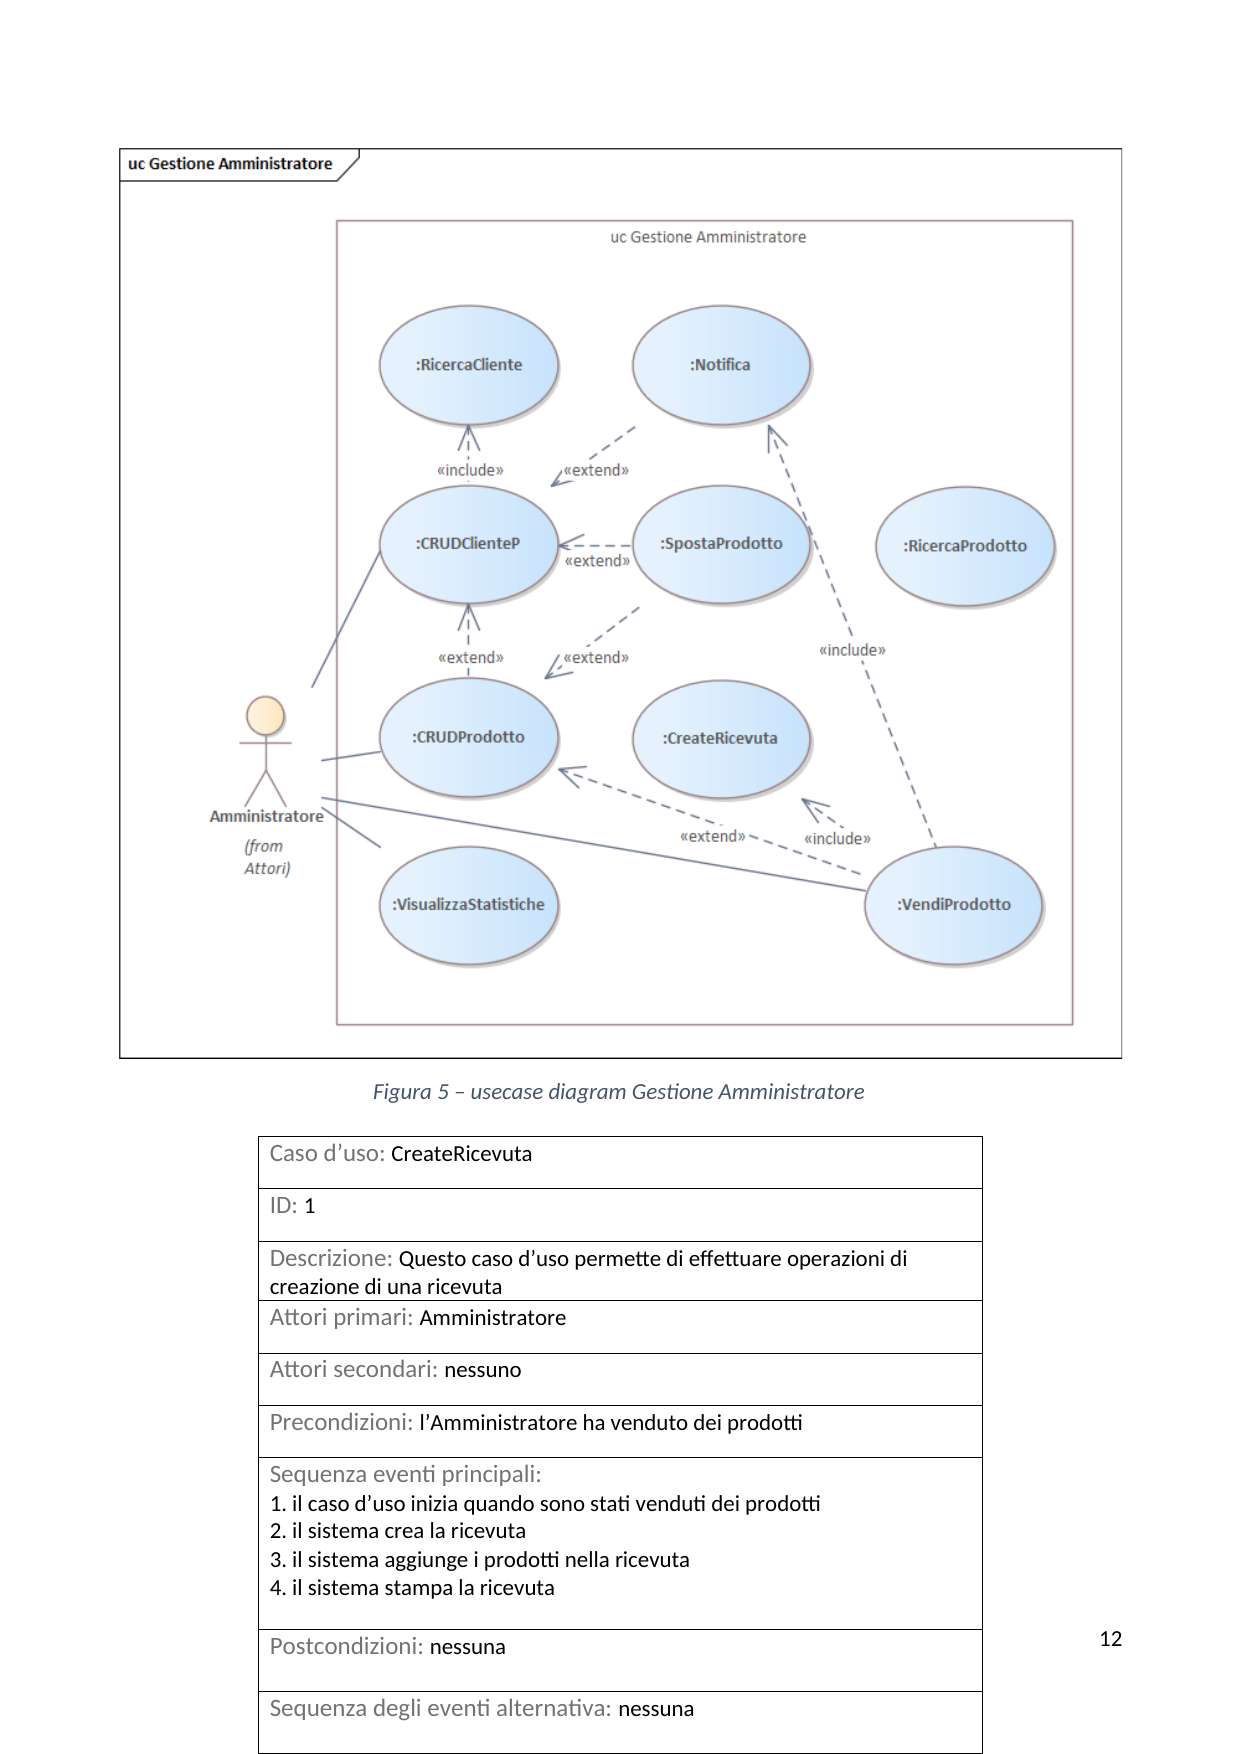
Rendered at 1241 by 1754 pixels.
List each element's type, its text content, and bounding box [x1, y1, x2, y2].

picture [118, 147, 1123, 1059]
table_cell Attori secondari: nessuno [259, 1354, 982, 1405]
table_cell Sequenza eventi principali: 1. il caso d’uso inizia quando sono stati venduti dei prodotti 2. il sistema crea la ricevuta 3. il sistema aggiunge i prodotti nella ricevuta 4. il sistema stampa la ricevuta [259, 1458, 982, 1629]
table_cell ID: 1 [259, 1189, 982, 1241]
table_cell Postcondizioni: nessuna [259, 1630, 982, 1691]
table_cell Sequenza degli eventi alternativa: nessuna [259, 1692, 982, 1753]
table_header Caso d’uso: CreateRicevuta [259, 1137, 982, 1188]
table_cell Precondizioni: l’Amministratore ha venduto dei prodotti [259, 1406, 982, 1457]
table_cell Attori primari: Amministratore [259, 1301, 982, 1352]
table_cell Descrizione: Questo caso d’uso permette di effettuare operazioni di creazione di una ricevuta [259, 1242, 982, 1300]
text Figura 5 – usecase diagram Gestione Amministratore [118, 1077, 1122, 1105]
